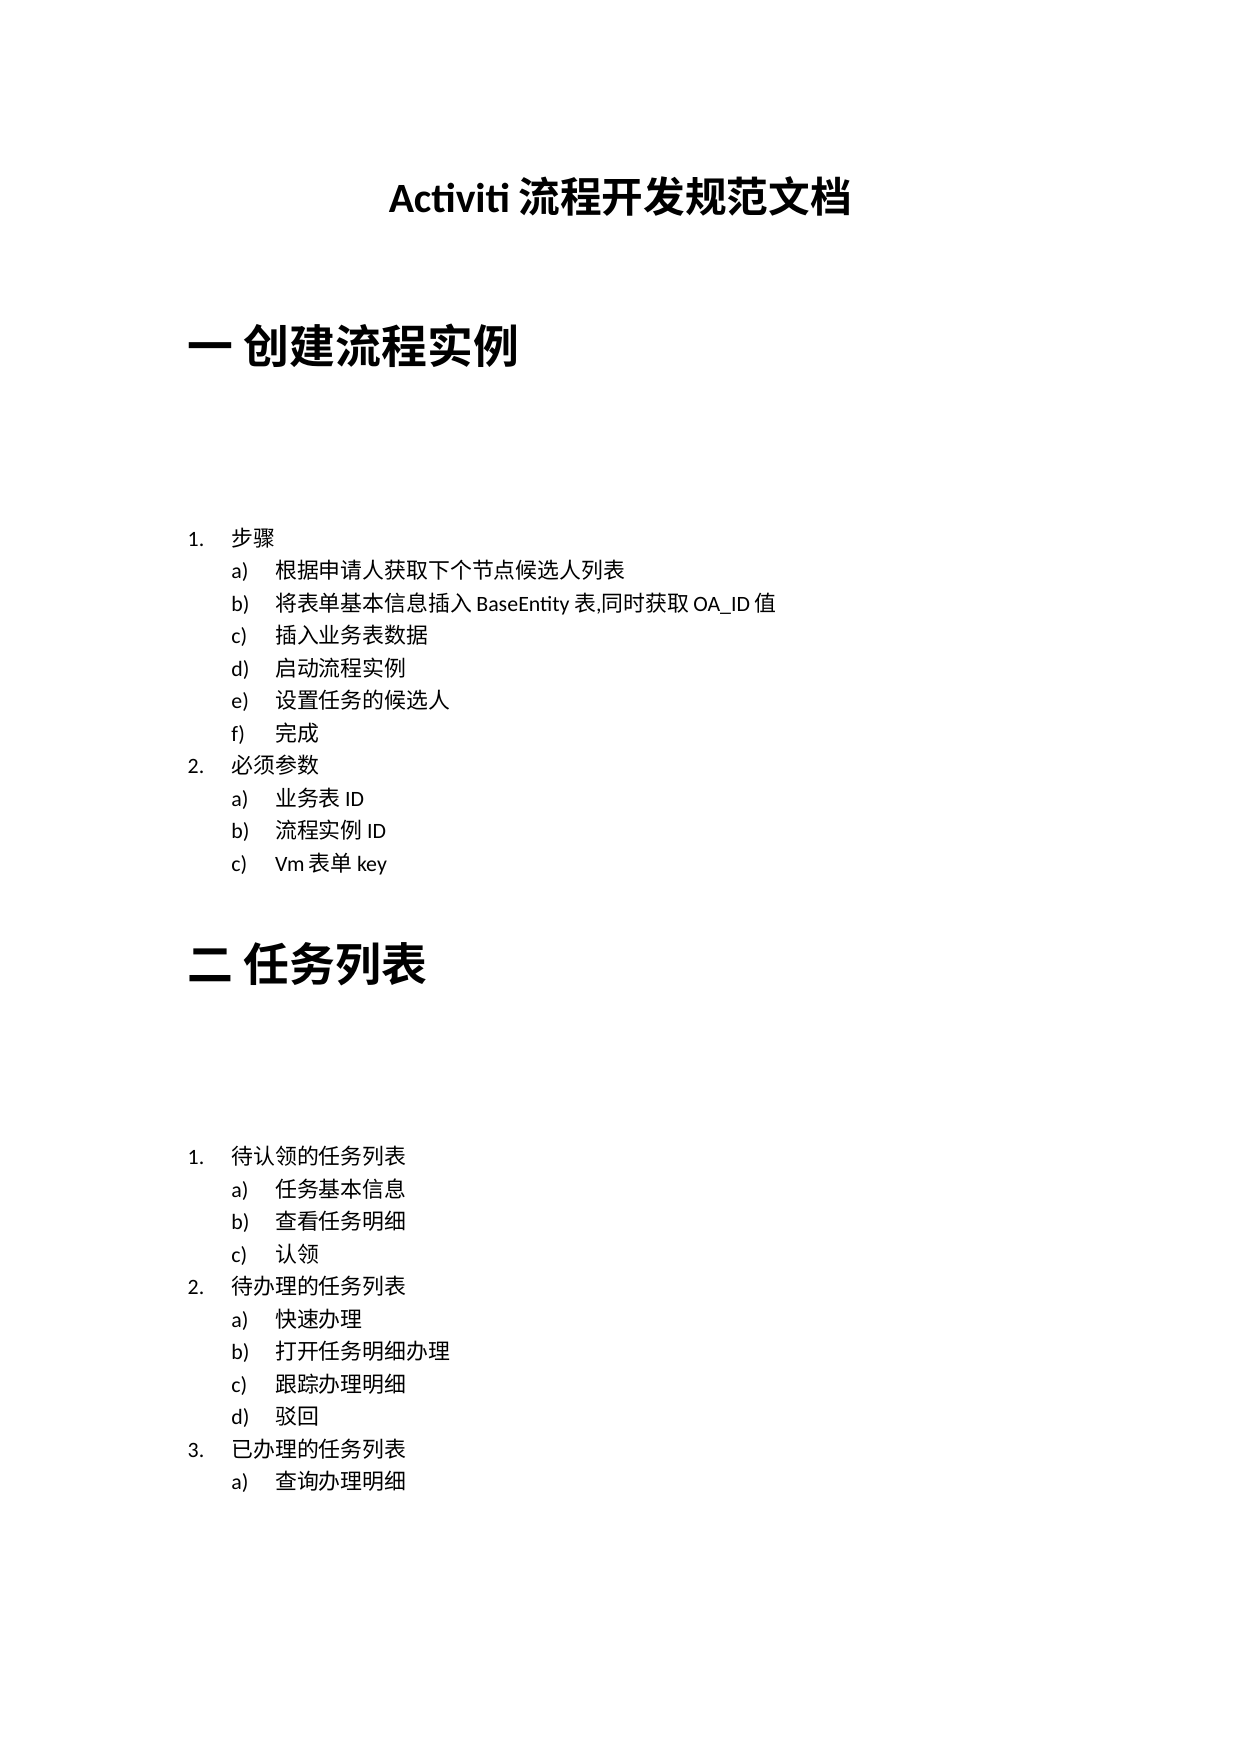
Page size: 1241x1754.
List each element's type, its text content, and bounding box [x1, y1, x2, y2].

list 完成 [231, 715, 1053, 748]
list 查看任务明细 [231, 1204, 1053, 1236]
list 插入业务表数据 [231, 618, 1053, 650]
list 驳回 [231, 1399, 1053, 1431]
list 认领 [231, 1236, 1053, 1269]
list 步骤 [187, 520, 1053, 553]
list 启动流程实例 [231, 650, 1053, 683]
list Vm表单key [231, 845, 1053, 878]
list 快速办理 [231, 1301, 1053, 1334]
list 设置任务的候选人 [231, 683, 1053, 715]
list 跟踪办理明细 [231, 1366, 1053, 1399]
subtitle 一 创建流程实例 [187, 295, 1053, 392]
list 将表单基本信息插入BaseEntity表,同时获取OA_ID值 [231, 585, 1053, 618]
list 根据申请人获取下个节点候选人列表 [231, 553, 1053, 585]
list 查询办理明细 [231, 1464, 1053, 1496]
list 已办理的任务列表 [187, 1431, 1053, 1464]
list 待认领的任务列表 [187, 1139, 1053, 1171]
list 打开任务明细办理 [231, 1334, 1053, 1366]
list 任务基本信息 [231, 1171, 1053, 1204]
subtitle 二 任务列表 [187, 913, 1053, 1011]
list 必须参数 [187, 748, 1053, 780]
text Activiti流程开发规范文档 [187, 162, 1053, 227]
list 业务表ID [231, 780, 1053, 813]
list 流程实例ID [231, 813, 1053, 845]
list 待办理的任务列表 [187, 1269, 1053, 1301]
